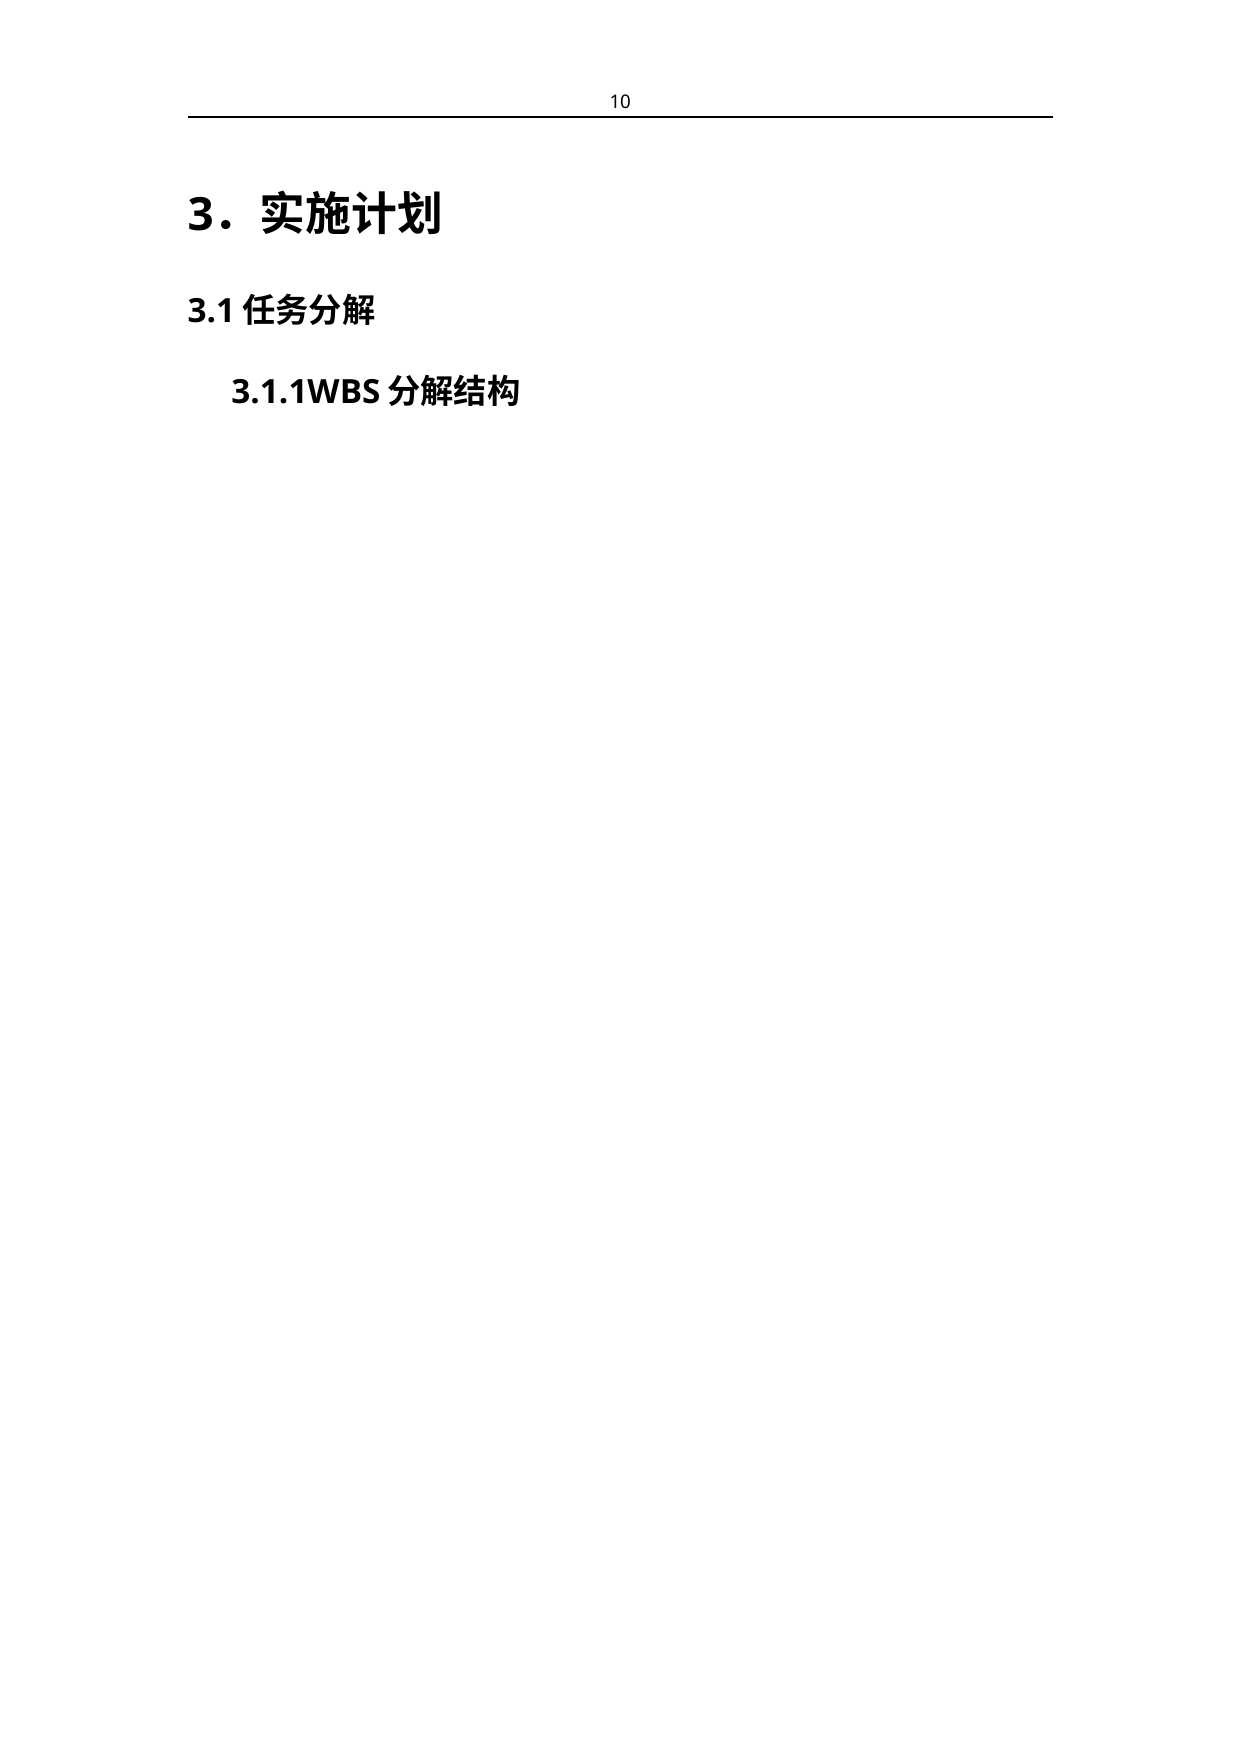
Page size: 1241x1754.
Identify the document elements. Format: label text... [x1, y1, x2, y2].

subtitle 3．实施计划 [187, 162, 1053, 259]
subtitle 3.1.1WBS分解结构 [187, 357, 1053, 422]
subtitle 3.1任务分解 [187, 276, 1053, 341]
